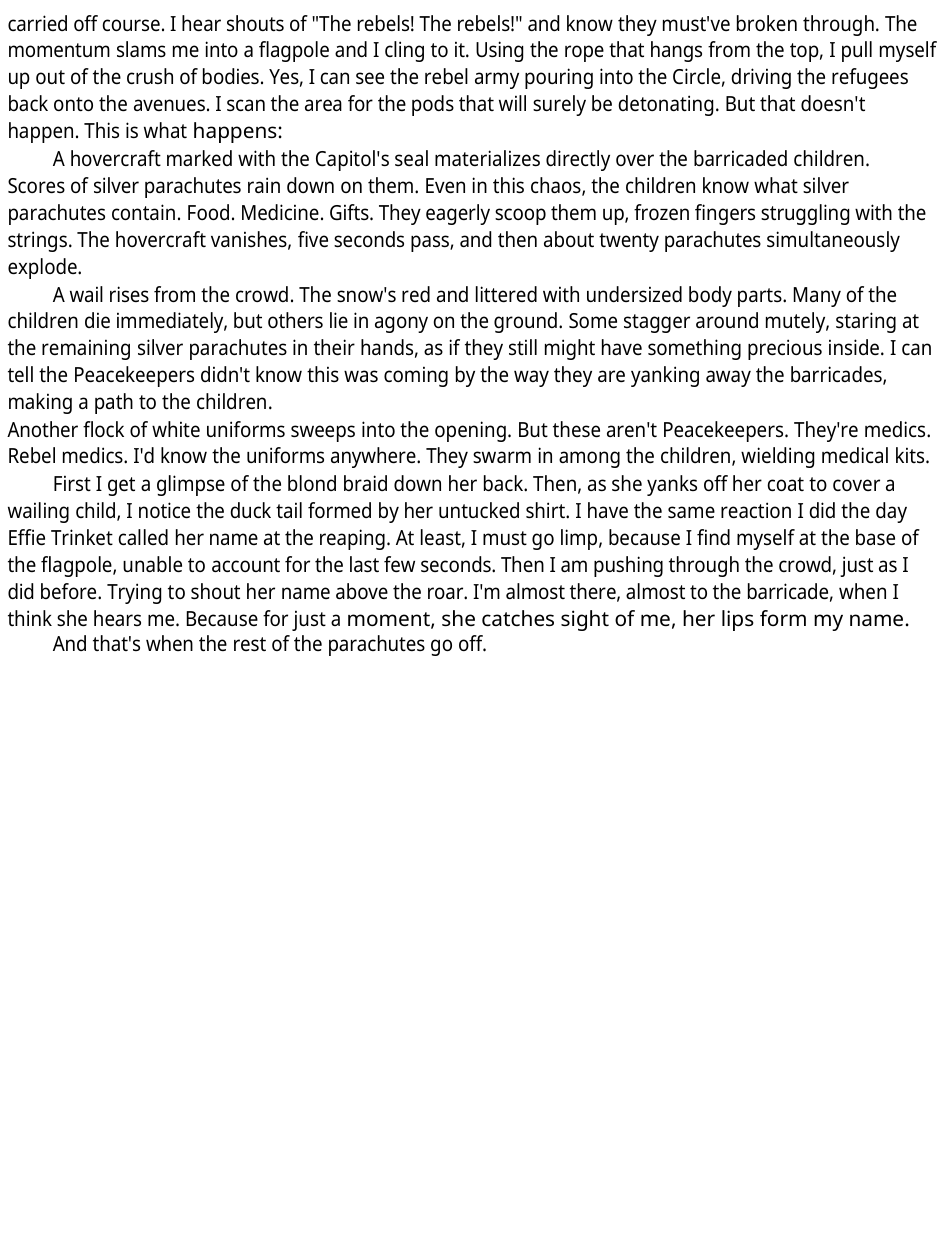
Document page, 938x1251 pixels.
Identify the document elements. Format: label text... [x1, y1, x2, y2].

text A wail rises from the crowd. The snow's red and littered with undersized body parts. Many of the children die immediately, but others lie in agony on the ground. Some stagger around mutely, staring at the remaining silver parachutes in their hands, as if they still might have something precious inside. I can tell the Peacekeepers didn't know this was coming by the way they are yanking away the barricades, making a path to the children. [7, 281, 937, 416]
text And that's when the rest of the parachutes go off. [53, 632, 937, 656]
text First I get a glimpse of the blond braid down her back. Then, as she yanks off her coat to cover a wailing child, I notice the duck tail formed by her untucked shirt. I have the same reaction I did the day Effie Trinket called her name at the reaping. At least, I must go limp, because I find myself at the base of the flagpole, unable to account for the last few seconds. Then I am pushing through the crowd, just as I did before. Trying to shout her name above the roar. I'm almost there, almost to the barricade, when I think she hears me. Because for just a moment, she catches sight of me, her lips form my name. [7, 470, 937, 632]
text A hovercraft marked with the Capitol's seal materializes directly over the barricaded children. Scores of silver parachutes rain down on them. Even in this chaos, the children know what silver parachutes contain. Food. Medicine. Gifts. They eagerly scoop them up, frozen fingers struggling with the strings. The hovercraft vanishes, five seconds pass, and then about twenty parachutes simultaneously explode. [7, 145, 928, 281]
text Another flock of white uniforms sweeps into the opening. But these aren't Peacekeepers. They're medics. Rebel medics. I'd know the uniforms anywhere. They swarm in among the children, wielding medical kits. [7, 416, 937, 470]
text carried off course. I hear shouts of "The rebels! The rebels!" and know they must've broken through. The momentum slams me into a flagpole and I cling to it. Using the rope that hangs from the top, I pull myself up out of the crush of bodies. Yes, I can see the rebel army pouring into the Circle, driving the refugees back onto the avenues. I scan the area for the pods that will surely be detonating. But that doesn't happen. This is what happens: [7, 10, 937, 145]
